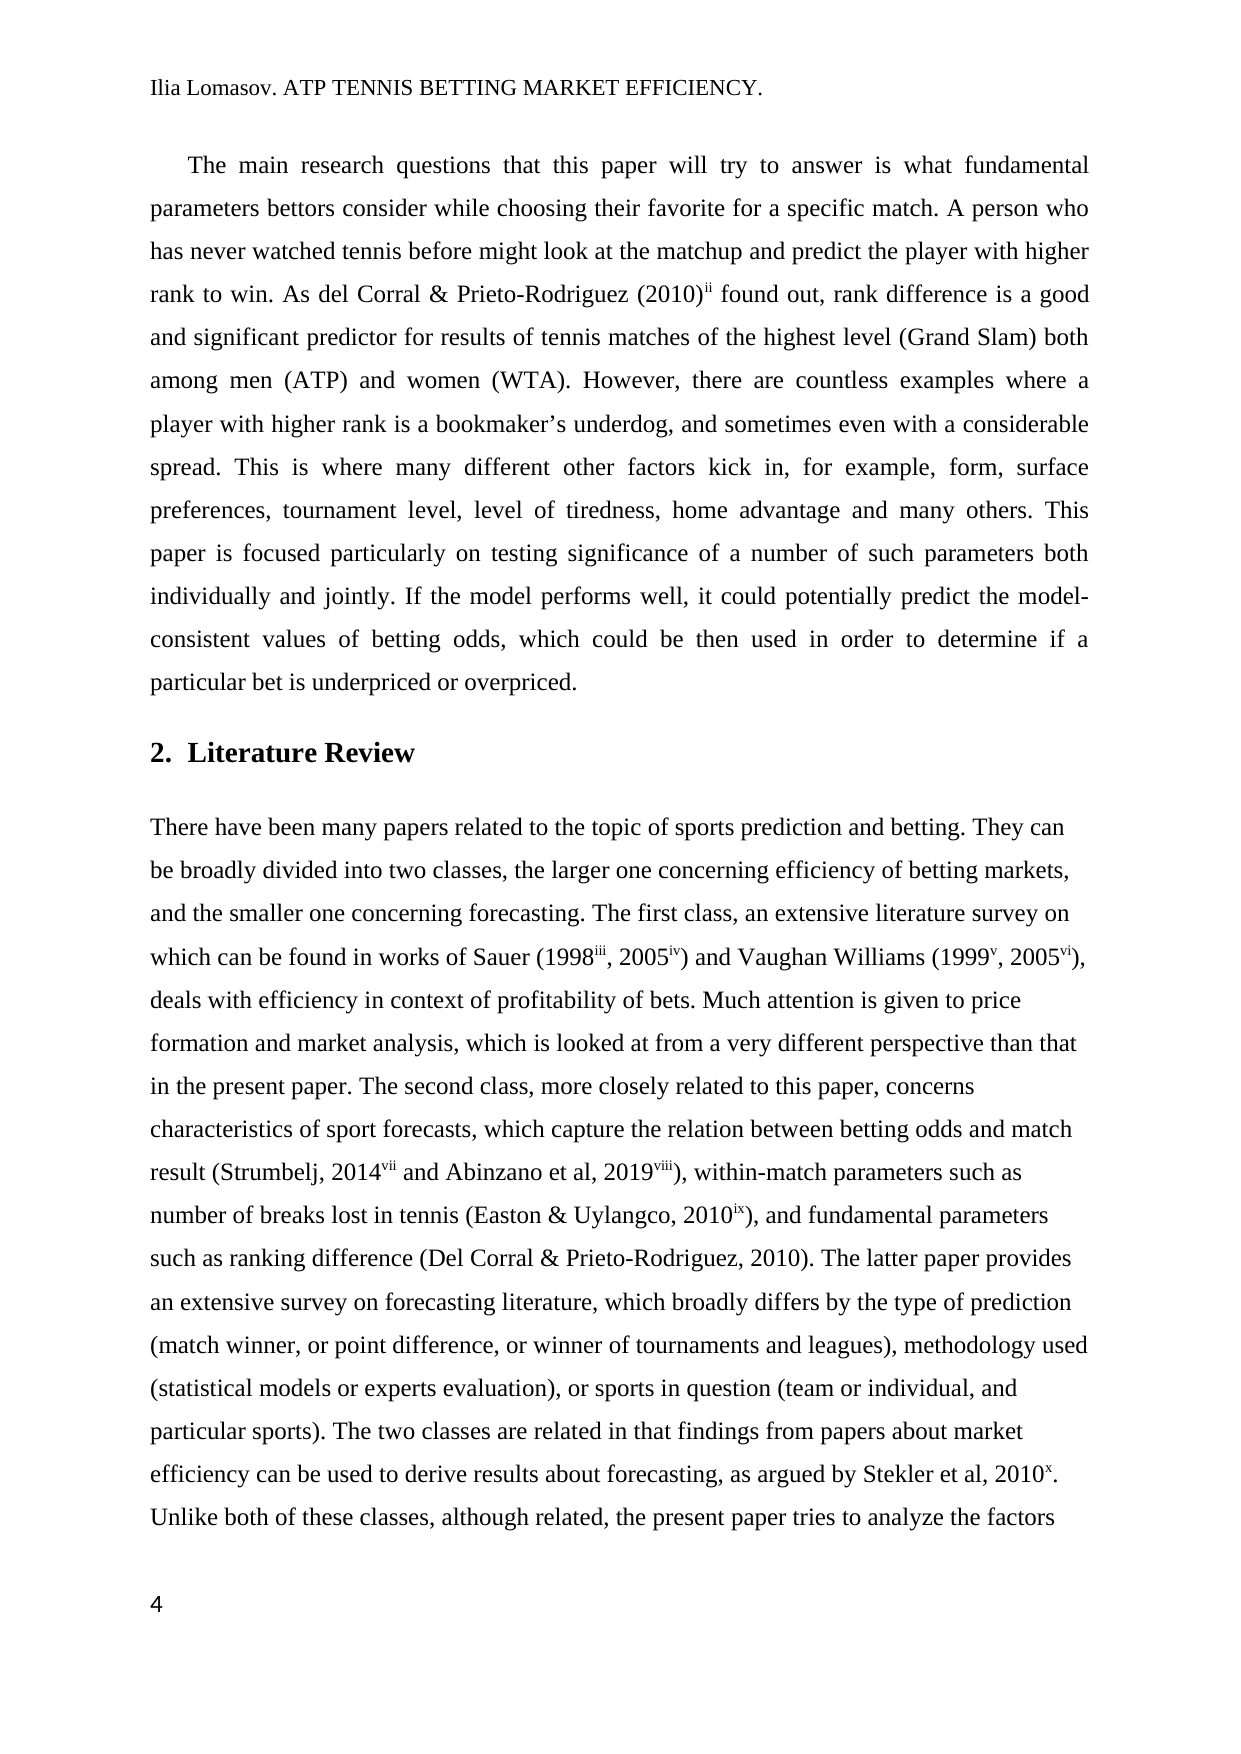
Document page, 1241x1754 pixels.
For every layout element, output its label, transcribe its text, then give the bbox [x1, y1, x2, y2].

text The main research questions that this paper will try to answer is what fundamental parameters bettors consider while choosing their favorite for a specific match. A person who has never watched tennis before might look at the matchup and predict the player with higher rank to win. As del Corral & Prieto-Rodriguez (2010) found out, rank difference is a good and significant predictor for results of tennis matches of the highest level (Grand Slam) both among men (ATP) and women (WTA). However, there are countless examples where a player with higher rank is a bookmaker’s underdog, and sometimes even with a considerable spread. This is where many different other factors kick in, for example, form, surface preferences, tournament level, level of tiredness, home advantage and many others. This paper is focused particularly on testing significance of a number of such parameters both individually and jointly. If the model performs well, it could potentially predict the model-consistent values of betting odds, which could be then used in order to determine if a particular bet is underpriced or overpriced. [150, 150, 1090, 696]
subtitle Literature Review [150, 736, 1090, 769]
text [150, 812, 1090, 1531]
